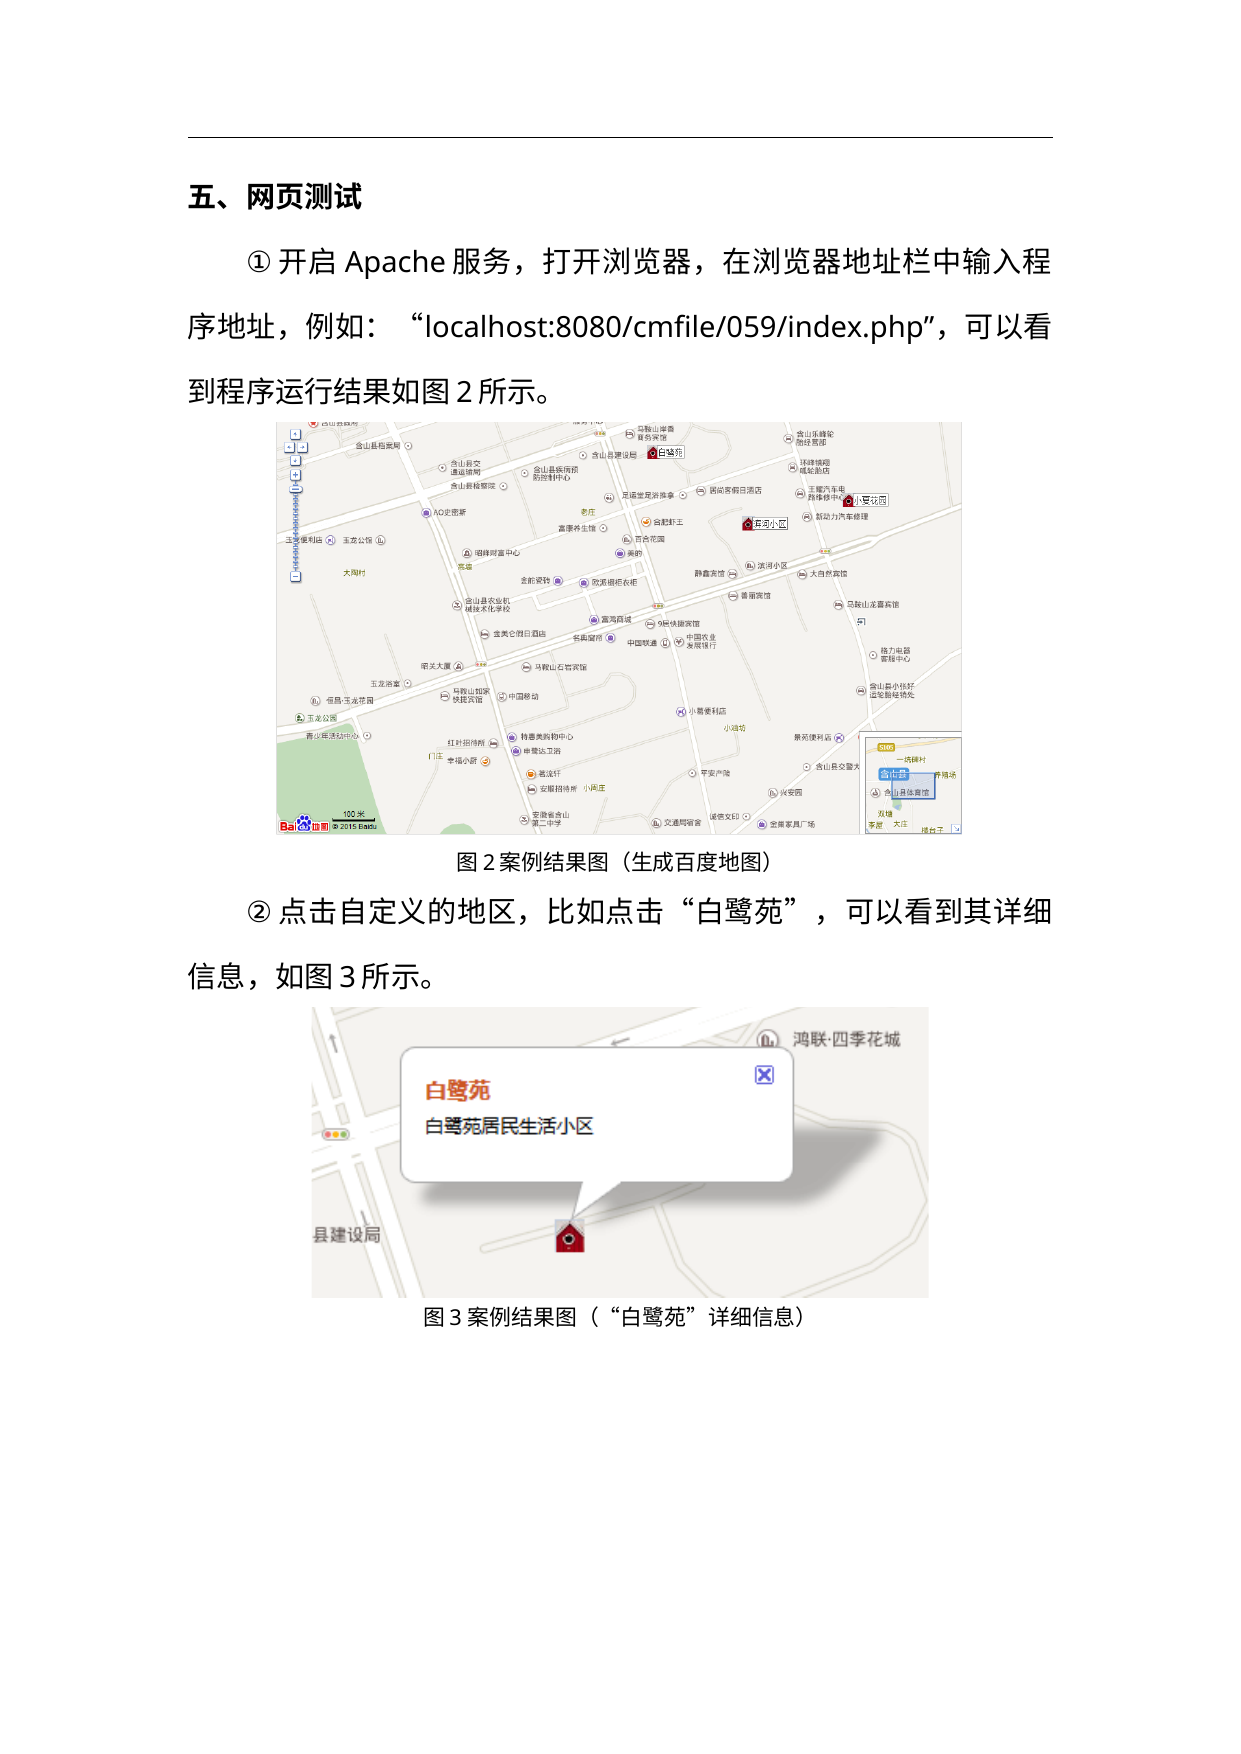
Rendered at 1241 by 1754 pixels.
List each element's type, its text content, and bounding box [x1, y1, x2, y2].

text ①开启Apache服务，打开浏览器，在浏览器地址栏中输入程序地址，例如：“localhost:8080/cmfile/059/index.php”，可以看到程序运行结果如图2所示。 [187, 227, 1053, 422]
text ②点击自定义的地区，比如点击“白鹭苑”，可以看到其详细信息，如图3所示。 [187, 877, 1053, 1007]
picture [276, 422, 964, 835]
subtitle 五、网页测试 [187, 162, 1053, 227]
text 图2案例结果图（生成百度地图） [187, 844, 1053, 877]
picture [311, 1007, 929, 1298]
text 图3 案例结果图（“白鹭苑”详细信息） [187, 1299, 1053, 1332]
